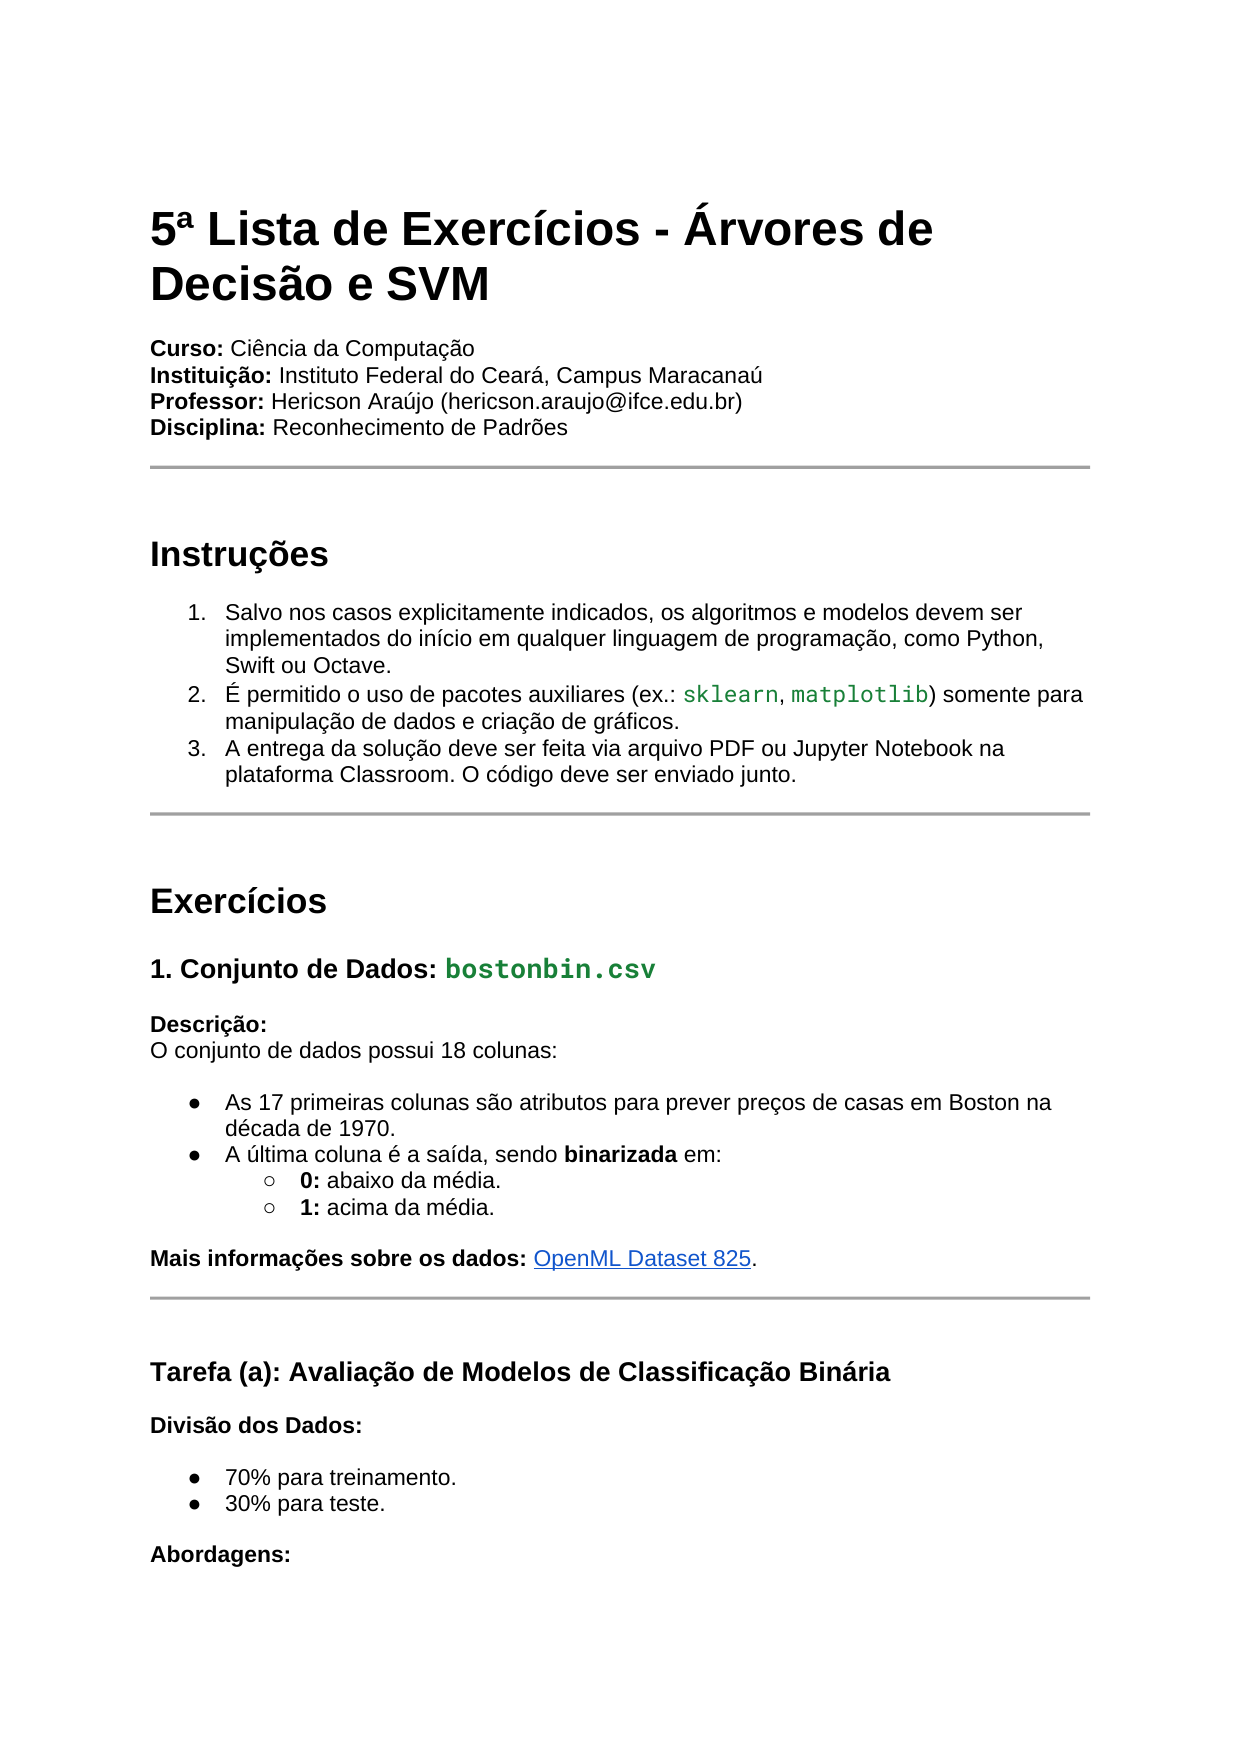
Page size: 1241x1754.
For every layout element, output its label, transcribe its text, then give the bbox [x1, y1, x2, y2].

subtitle 5ª Lista de Exercícios - Árvores de Decisão e SVM [150, 200, 1090, 310]
text Curso: Ciência da Computação Instituição: Instituto Federal do Ceará, Campus Maracanaú Professor: Hericson Araújo (hericson.araujo@ifce.edu.br) Disciplina: Reconhecimento de Padrões [150, 335, 1090, 441]
text Descrição: O conjunto de dados possui 18 colunas: [150, 1011, 1090, 1063]
list As 17 primeiras colunas são atributos para prever preços de casas em Boston na década de 1970. [187, 1088, 1090, 1141]
list 1: acima da média. [262, 1194, 1090, 1220]
subtitle Divisão dos Dados: [150, 1412, 1090, 1438]
list A entrega da solução deve ser feita via arquivo PDF ou Jupyter Notebook na plataforma Classroom. O código deve ser enviado junto. [187, 735, 1090, 787]
list 30% para teste. [187, 1490, 1090, 1516]
list É permitido o uso de pacotes auxiliares (ex.: sklearn, matplotlib) somente para manipulação de dados e criação de gráficos. [187, 678, 1090, 735]
subtitle Abordagens: [150, 1541, 1090, 1568]
list A última coluna é a saída, sendo binarizada em: [187, 1141, 1090, 1167]
list 70% para treinamento. [187, 1463, 1090, 1490]
subtitle Exercícios [150, 880, 1090, 921]
subtitle 1. Conjunto de Dados: bostonbin.csv [150, 950, 1090, 986]
list 0: abaixo da média. [262, 1167, 1090, 1194]
subtitle Instruções [150, 533, 1090, 574]
text Mais informações sobre os dados: OpenML Dataset 825. [150, 1245, 1090, 1272]
list Salvo nos casos explicitamente indicados, os algoritmos e modelos devem ser implementados do início em qualquer linguagem de programação, como Python, Swift ou Octave. [187, 599, 1090, 678]
subtitle Tarefa (a): Avaliação de Modelos de Classificação Binária [150, 1356, 1090, 1387]
